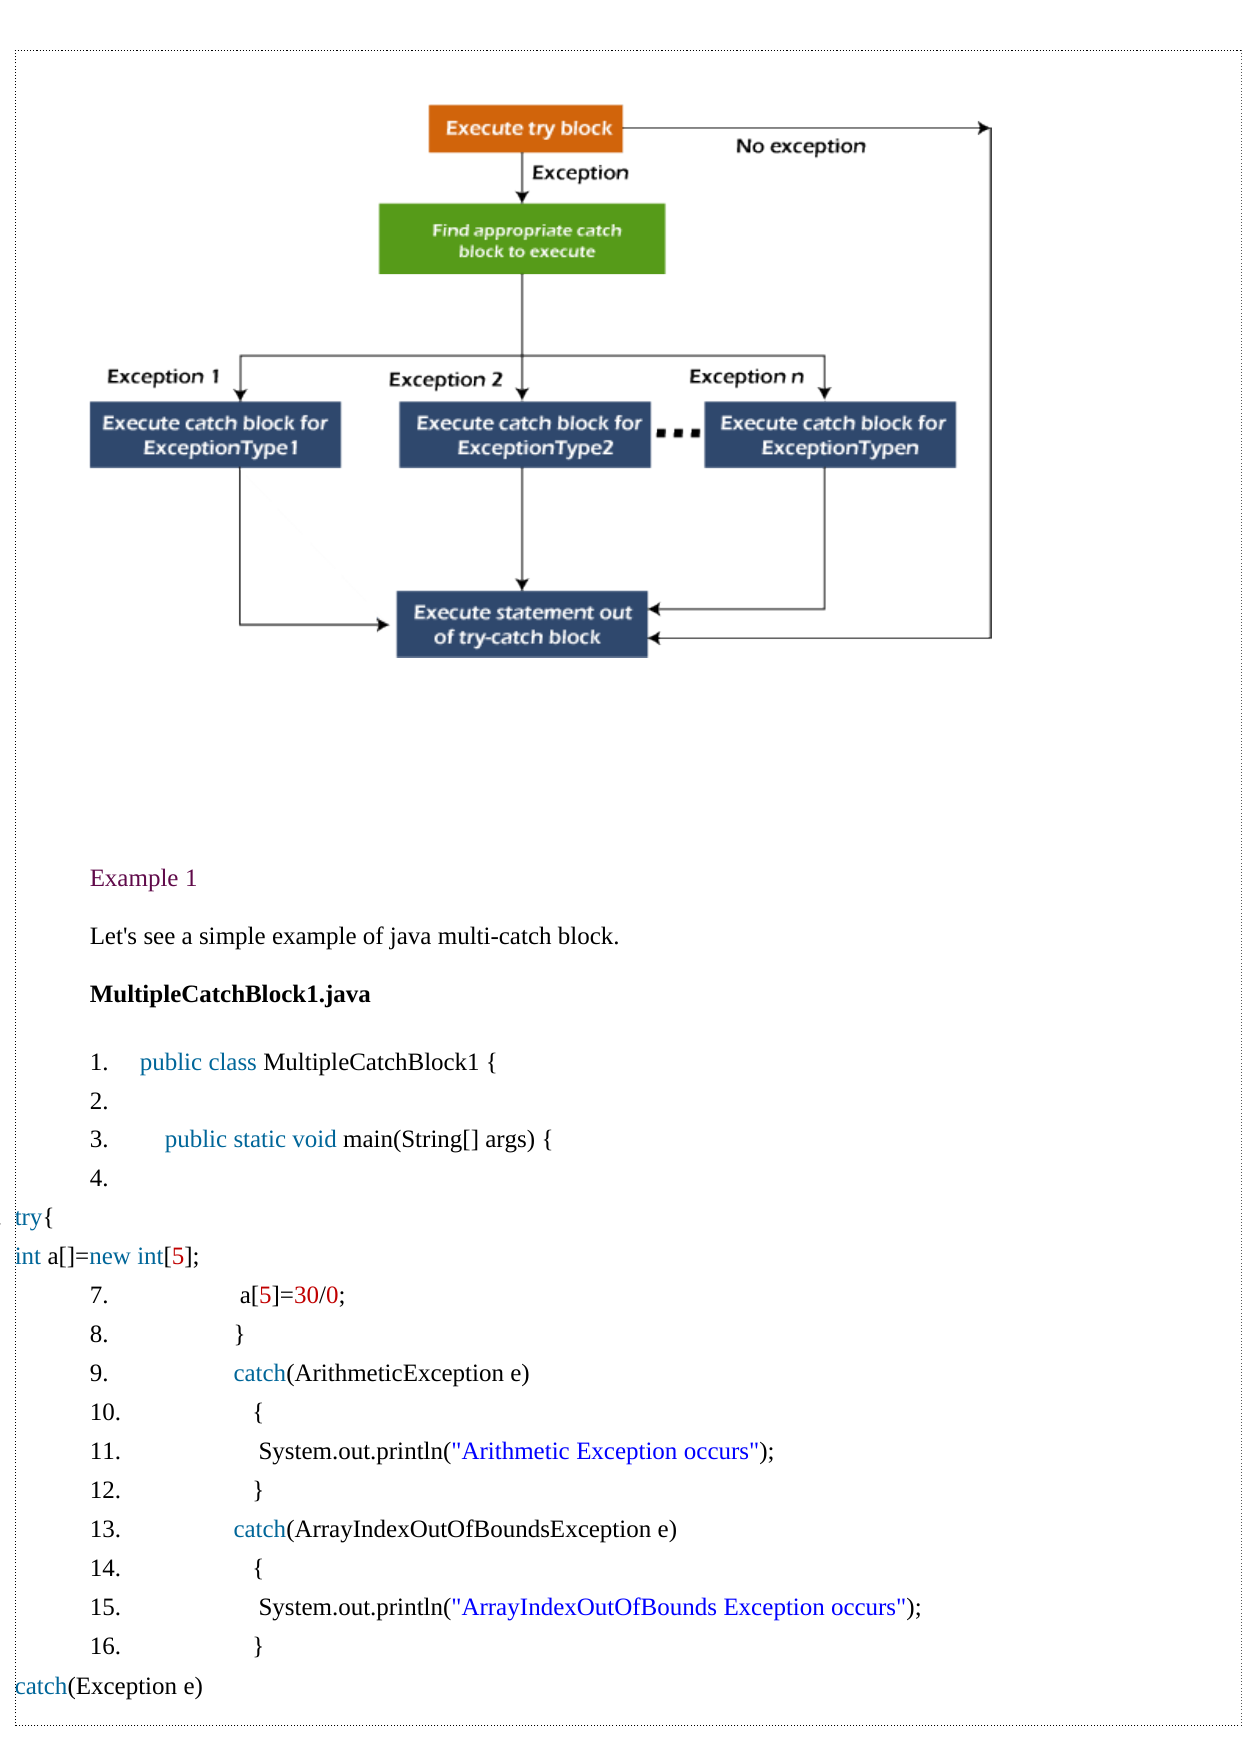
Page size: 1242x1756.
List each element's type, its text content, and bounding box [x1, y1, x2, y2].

list catch(Exception e) [0, 1671, 1242, 1699]
text 14. { [89, 1553, 1242, 1582]
subtitle MultipleCatchBlock1.java [89, 979, 1242, 1007]
list public class MultipleCatchBlock1 { 2. [89, 1047, 499, 1114]
text 13. catch(ArrayIndexOutOfBoundsException e) [89, 1514, 1242, 1543]
text Example 1 [89, 863, 1242, 892]
text 10. { [89, 1397, 1242, 1426]
text 3. public static void main(String[] args) { 4. [89, 1124, 554, 1192]
text 9. catch(ArithmeticException e) [89, 1358, 1242, 1387]
text 16. } [89, 1631, 1242, 1660]
picture [89, 104, 992, 658]
text 12. } [89, 1475, 1242, 1504]
text 11. System.out.println("Arithmetic Exception occurs"); [89, 1436, 1242, 1465]
list try{ [0, 1202, 1242, 1231]
text 15. System.out.println("ArrayIndexOutOfBounds Exception occurs"); [89, 1592, 1242, 1621]
text Let's see a simple example of java multi-catch block. [89, 921, 1242, 950]
list int a[]=new int[5]; [0, 1241, 1242, 1269]
text 8. } [89, 1319, 1242, 1348]
text 7. a[5]=30/0; [89, 1280, 1242, 1309]
